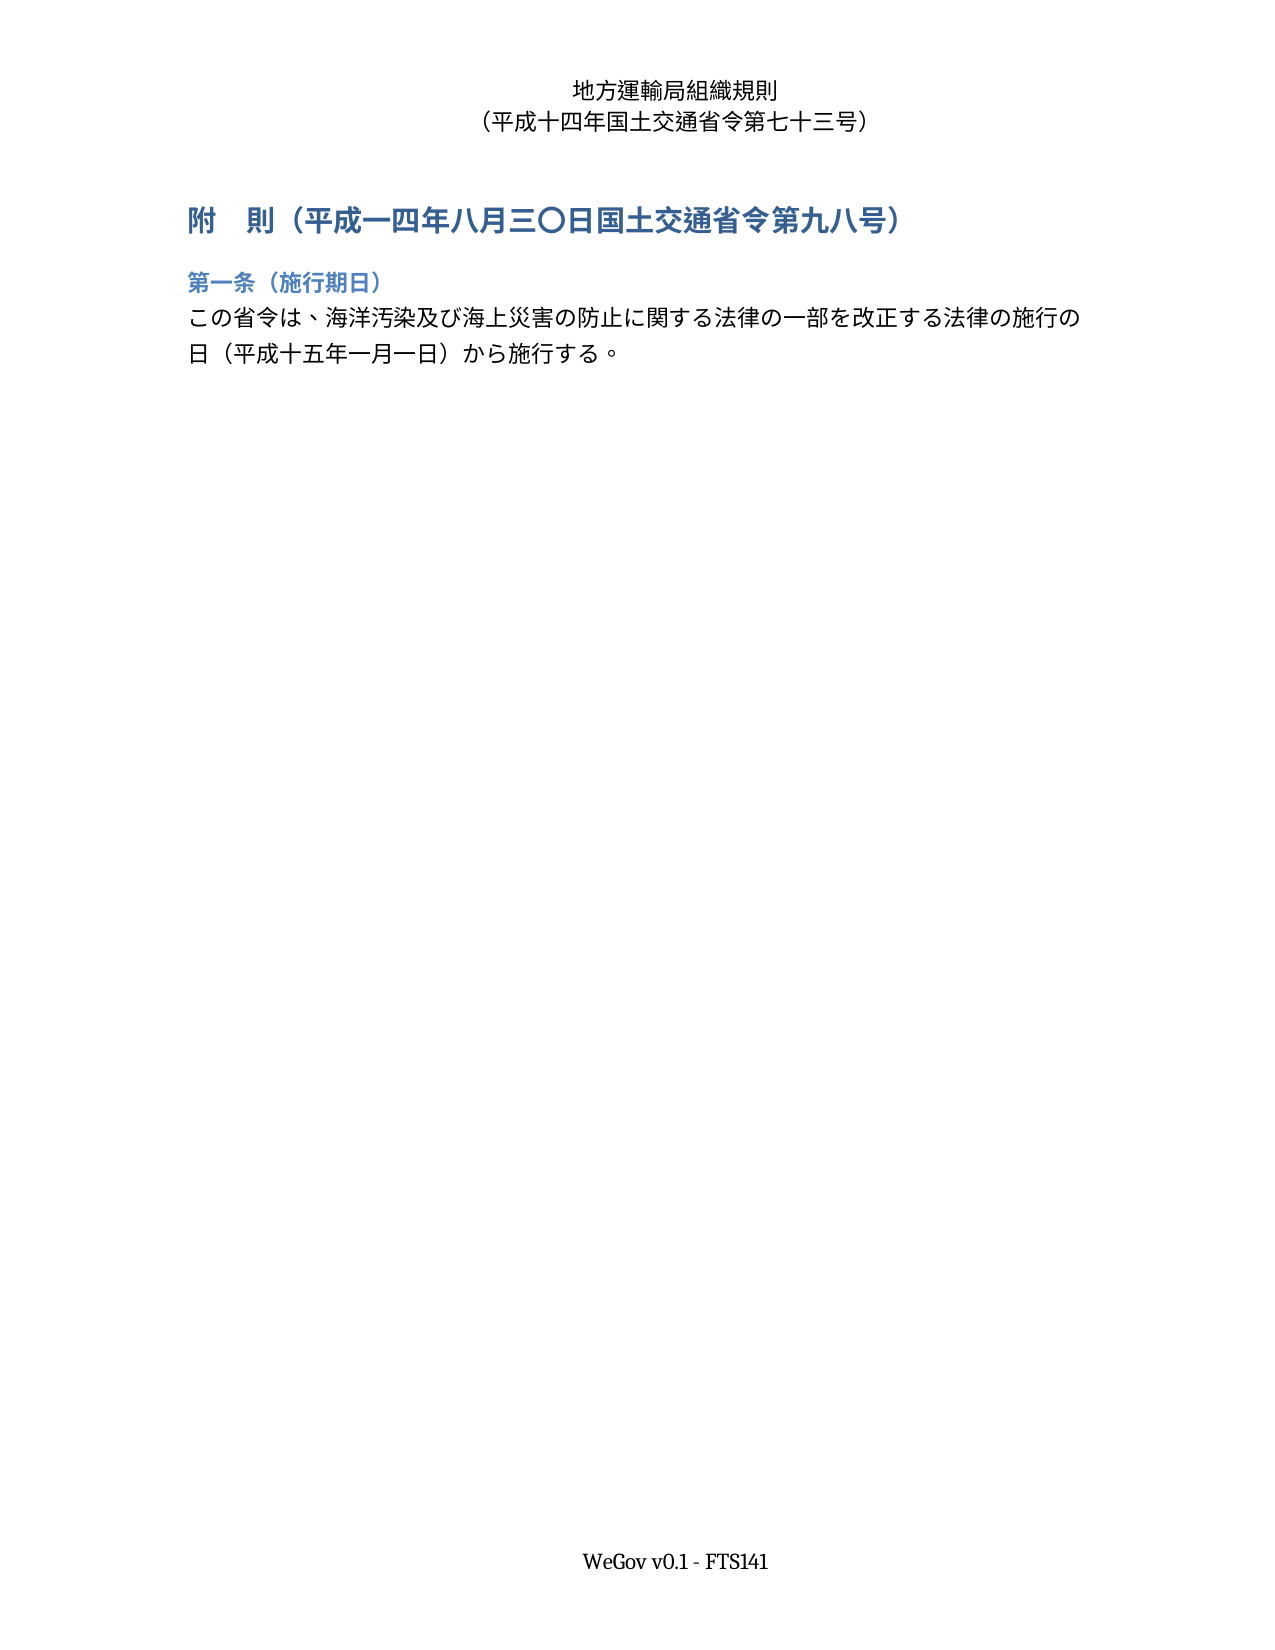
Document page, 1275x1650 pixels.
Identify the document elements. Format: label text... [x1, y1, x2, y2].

text この省令は、海洋汚染及び海上災害の防止に関する法律の一部を改正する法律の施行の日（平成十五年一月一日）から施行する。 [187, 302, 1087, 369]
subtitle 附 則（平成一四年八月三〇日国土交通省令第九八号） [187, 200, 1087, 240]
subtitle 第一条（施行期日） [187, 266, 1087, 298]
